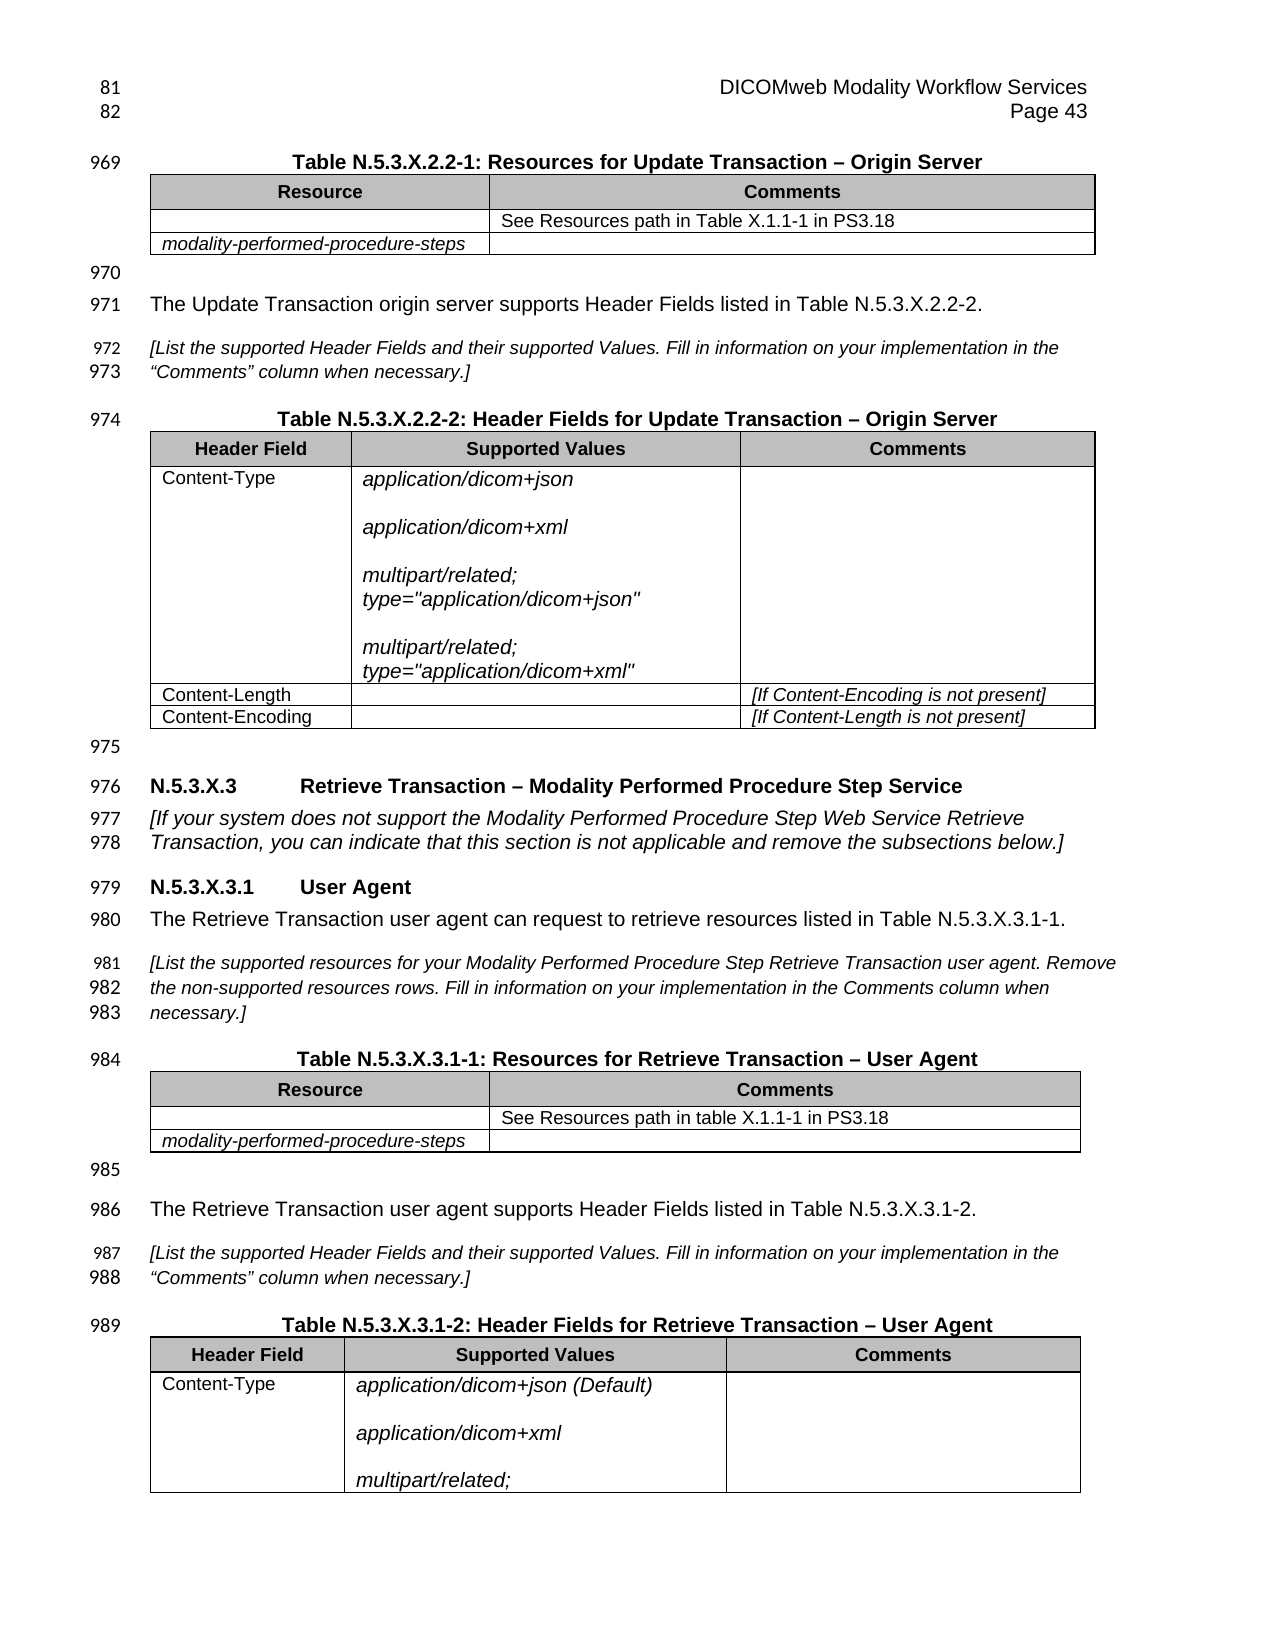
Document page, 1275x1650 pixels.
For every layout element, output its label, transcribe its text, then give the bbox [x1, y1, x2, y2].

table_cell [352, 684, 740, 705]
table_cell application/dicom+json application/dicom+xml multipart/related; type="application/dicom+json" multipart/related; type="application/dicom+xml" [352, 467, 740, 683]
text The Retrieve Transaction user agent supports Header Fields listed in Table N.5.3.X.3.1-2. [150, 1197, 1125, 1221]
subtitle N.5.3.X.3.1 User Agent [150, 875, 1125, 899]
table_cell Content-Encoding [151, 706, 351, 728]
table_header Supported Values [345, 1338, 726, 1371]
table_cell [151, 210, 489, 232]
text [List the supported Header Fields and their supported Values. Fill in information on your implementation in the “Comments” column when necessary.] [150, 1242, 1125, 1288]
title Table N.5.3.X.3.1-1: Resources for Retrieve Transaction – User Agent [150, 1047, 1125, 1071]
table_header Comments [490, 1072, 1080, 1106]
text [List the supported Header Fields and their supported Values. Fill in information on your implementation in the “Comments” column when necessary.] [150, 337, 1125, 383]
table_cell [741, 467, 1094, 683]
table_cell modality-performed-procedure-steps [151, 233, 489, 254]
table_cell [490, 1130, 1080, 1151]
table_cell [345, 1373, 726, 1492]
text [List the supported resources for your Modality Performed Procedure Step Retrieve Transaction user agent. Remove the non-supported resources rows. Fill in information on your implementation in the Comments column when necessary.] [150, 952, 1125, 1023]
table_cell Content-Type [151, 1373, 344, 1492]
subtitle N.5.3.X.3 Retrieve Transaction – Modality Performed Procedure Step Service [150, 774, 1125, 798]
title Table N.5.3.X.2.2-2: Header Fields for Update Transaction – Origin Server [150, 407, 1125, 431]
title Table N.5.3.X.2.2-1: Resources for Update Transaction – Origin Server [150, 150, 1125, 174]
table_cell [352, 706, 740, 728]
text [If your system does not support the Modality Performed Procedure Step Web Service Retrieve Transaction, you can indicate that this section is not applicable and remove the subsections below.] [150, 806, 1125, 854]
table_header Comments [741, 432, 1094, 466]
text The Retrieve Transaction user agent can request to retrieve resources listed in Table N.5.3.X.3.1-1. [150, 907, 1125, 931]
table_header Resource [151, 1072, 489, 1106]
table_cell modality-performed-procedure-steps [151, 1130, 489, 1151]
table_cell [If Content-Encoding is not present] [741, 684, 1094, 705]
table_header Comments [727, 1338, 1080, 1371]
table_cell [727, 1373, 1080, 1492]
table_header Resource [151, 175, 489, 209]
table_cell See Resources path in Table X.1.1-1 in PS3.18 [490, 210, 1094, 232]
table_header Supported Values [352, 432, 740, 466]
table_header Header Field [151, 1338, 344, 1371]
title Table N.5.3.X.3.1-2: Header Fields for Retrieve Transaction – User Agent [150, 1312, 1125, 1336]
table_header Comments [490, 175, 1094, 209]
text The Update Transaction origin server supports Header Fields listed in Table N.5.3.X.2.2-2. [150, 292, 1125, 316]
table_header Header Field [151, 432, 351, 466]
table_cell See Resources path in table X.1.1-1 in PS3.18 [490, 1107, 1080, 1129]
table_cell [151, 1107, 489, 1129]
table_cell Content-Type [151, 467, 351, 683]
table_cell [490, 233, 1094, 254]
table_cell [If Content-Length is not present] [741, 706, 1094, 728]
table_cell Content-Length [151, 684, 351, 705]
